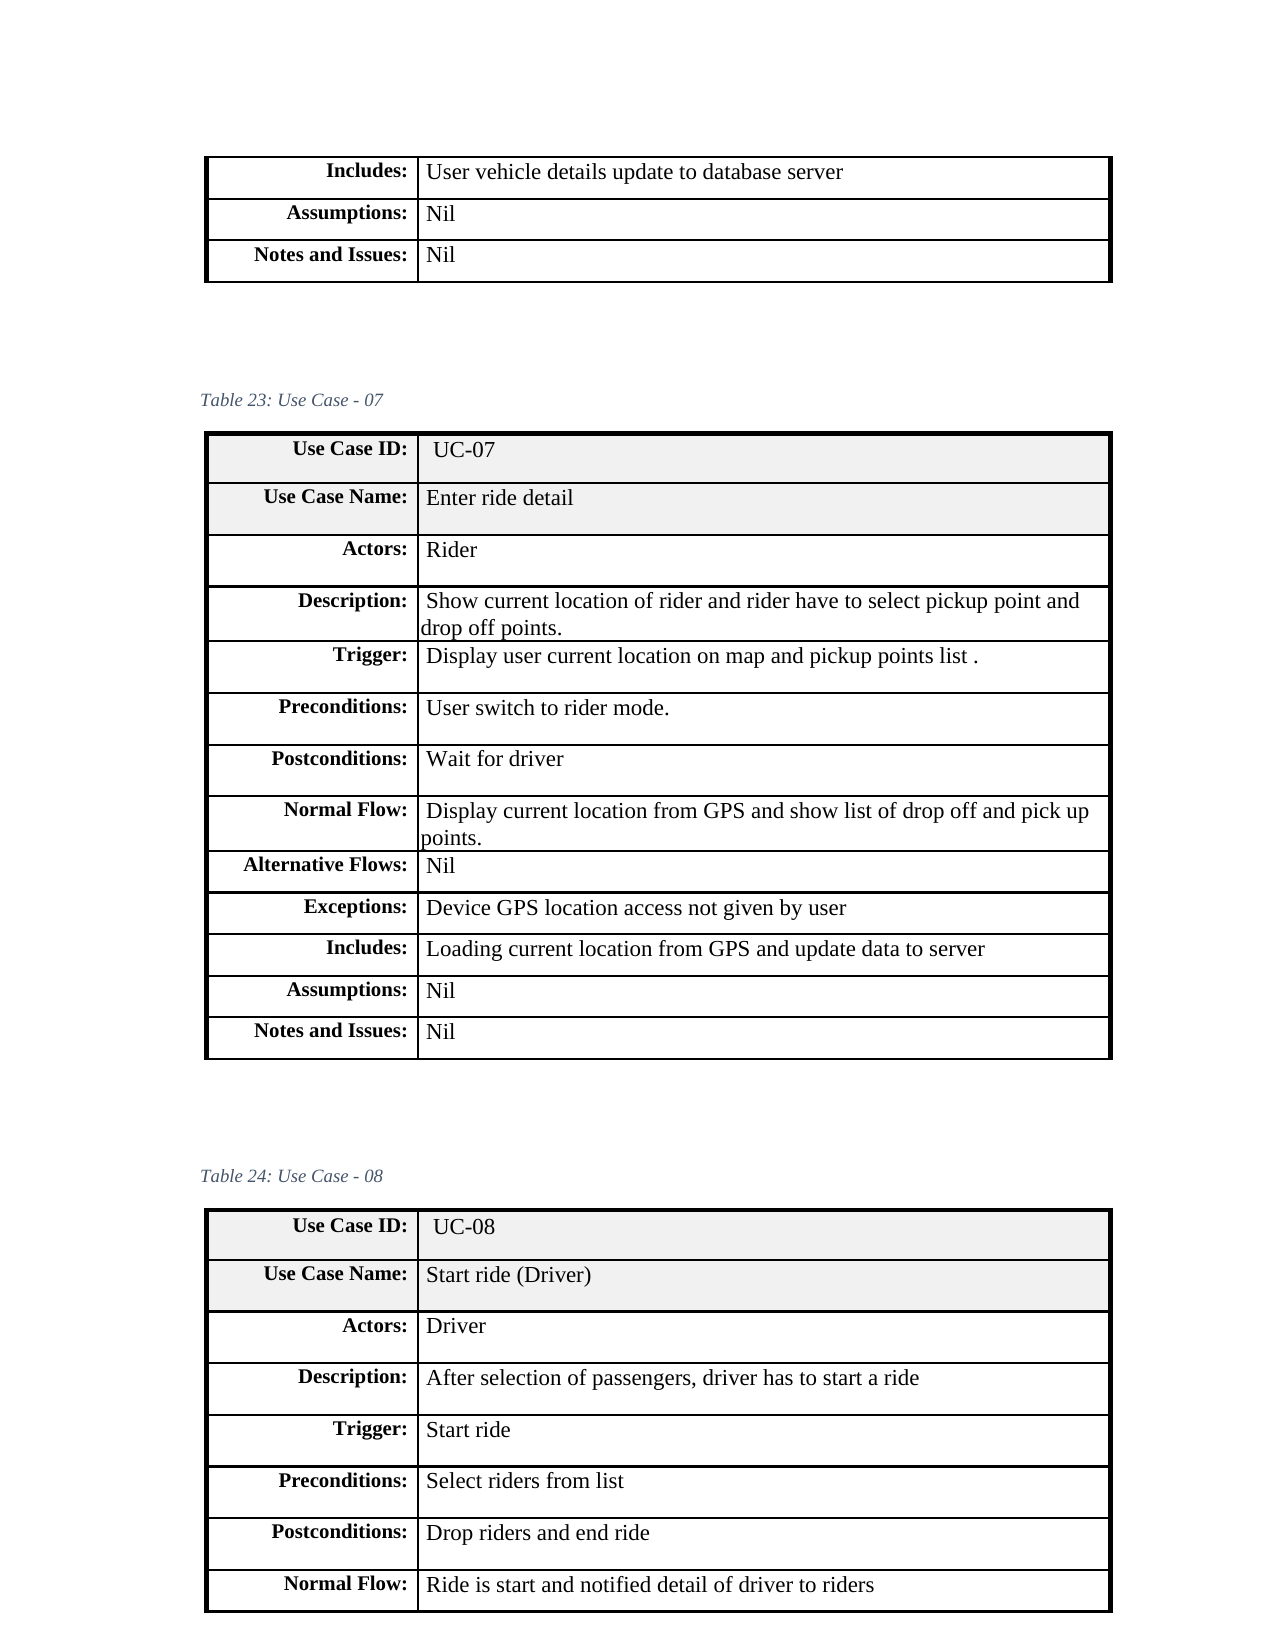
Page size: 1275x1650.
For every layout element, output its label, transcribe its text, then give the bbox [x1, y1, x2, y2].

table_header UC-07 [419, 436, 1108, 482]
table_cell Includes: [209, 158, 417, 198]
table_cell Nil [419, 852, 1108, 891]
table_cell Loading current location from GPS and update data to server [419, 935, 1108, 974]
table_header Use Case ID: [209, 1212, 417, 1259]
table_cell Use Case Name: [209, 1261, 417, 1310]
table_cell Wait for driver [419, 746, 1108, 795]
table_cell Preconditions: [209, 1468, 417, 1517]
table_cell Trigger: [209, 1416, 417, 1465]
table_cell Actors: [209, 536, 417, 585]
table_cell User vehicle details update to database server [419, 158, 1108, 198]
table_cell Start ride (Driver) [419, 1261, 1108, 1310]
table_cell Enter ride detail [419, 484, 1108, 534]
table_cell Display current location from GPS and show list of drop off and pick up points. [419, 797, 1108, 850]
table_cell Use Case Name: [209, 484, 417, 534]
table_cell Select riders from list [419, 1468, 1108, 1517]
table_cell Display user current location on map and pickup points list . [419, 642, 1108, 692]
table_cell Assumptions: [209, 977, 417, 1016]
table_cell Notes and Issues: [209, 1018, 417, 1058]
table_cell Normal Flow: [209, 1571, 417, 1610]
table_cell Ride is start and notified detail of driver to riders [419, 1571, 1108, 1610]
table_cell Nil [419, 200, 1108, 239]
table_cell Actors: [209, 1313, 417, 1362]
table_cell Notes and Issues: [209, 241, 417, 281]
table_cell Start ride [419, 1416, 1108, 1465]
table_cell Preconditions: [209, 694, 417, 743]
table_cell Trigger: [209, 642, 417, 692]
table_cell Postconditions: [209, 746, 417, 795]
table_cell Rider [419, 536, 1108, 585]
table_cell Description: [209, 1364, 417, 1414]
table_cell Show current location of rider and rider have to select pickup point and drop off points. [419, 588, 1108, 640]
table_cell User switch to rider mode. [419, 694, 1108, 743]
table_header UC-08 [419, 1212, 1108, 1259]
table_header Use Case ID: [209, 436, 417, 482]
table_cell Alternative Flows: [209, 852, 417, 891]
table_cell Nil [419, 977, 1108, 1016]
table_cell Description: [209, 588, 417, 640]
table_cell Nil [419, 241, 1108, 281]
table_cell After selection of passengers, driver has to start a ride [419, 1364, 1108, 1414]
table_cell Includes: [209, 935, 417, 974]
table_cell Exceptions: [209, 894, 417, 933]
table_cell Assumptions: [209, 200, 417, 239]
table_cell Driver [419, 1313, 1108, 1362]
table_cell Nil [419, 1018, 1108, 1058]
table_cell Device GPS location access not given by user [419, 894, 1108, 933]
table_cell Normal Flow: [209, 797, 417, 850]
table_cell Drop riders and end ride [419, 1519, 1108, 1569]
table_cell Postconditions: [209, 1519, 417, 1569]
